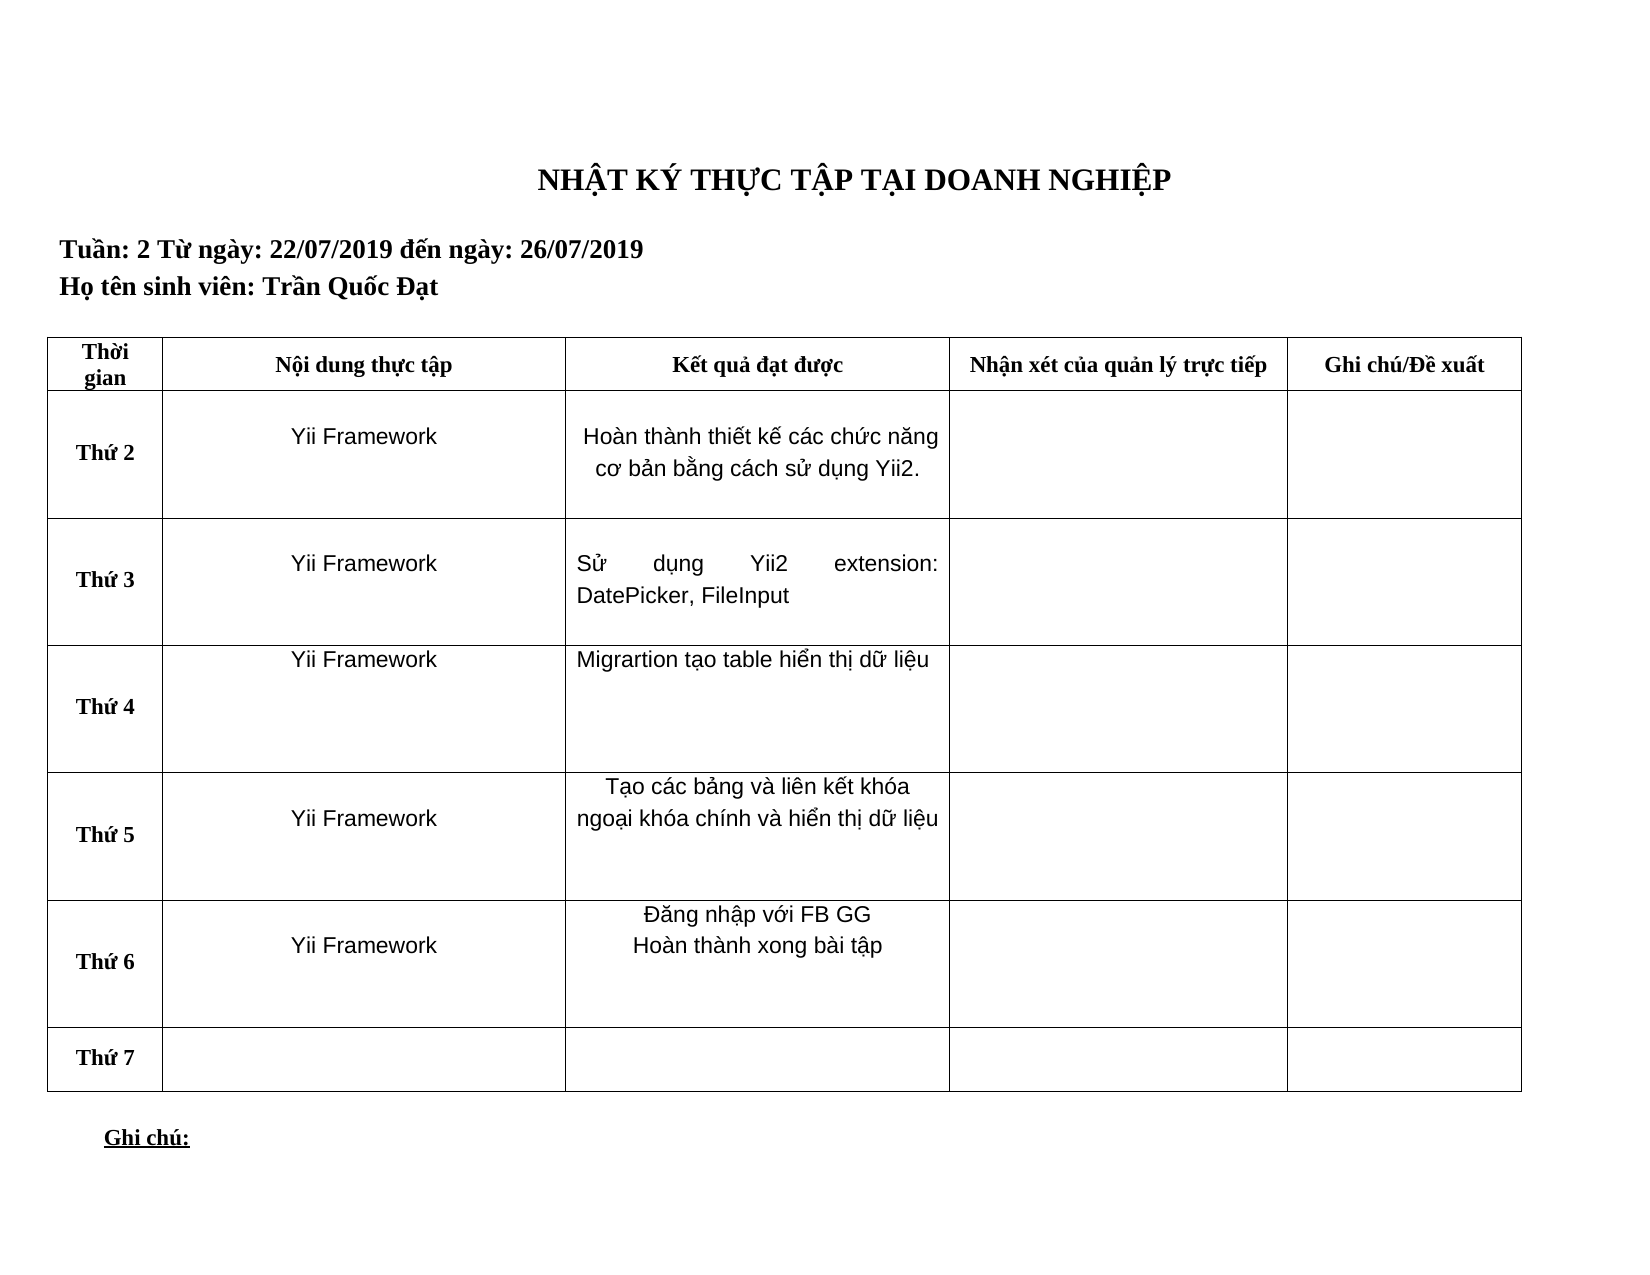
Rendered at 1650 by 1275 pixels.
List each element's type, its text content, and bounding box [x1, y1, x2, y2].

table_cell Thứ 3 [48, 519, 162, 645]
table_header Nhận xét của quản lý trực tiếp [950, 338, 1287, 390]
table_cell [1288, 646, 1521, 772]
table_cell [950, 519, 1287, 645]
table_header Nội dung thực tập [163, 338, 565, 390]
table_cell Thứ 7 [48, 1028, 162, 1091]
table_cell Thứ 6 [48, 901, 162, 1027]
table_cell Yii Framework [163, 773, 565, 899]
table_cell Thứ 5 [48, 773, 162, 899]
table_cell Migrartion tạo table hiển thị dữ liệu [566, 646, 949, 772]
table_cell [950, 901, 1287, 1027]
table_cell Hoàn thành thiết kế các chức năng cơ bản bằng cách sử dụng Yii2. [566, 391, 949, 518]
text NHẬT KÝ THỰC TẬP TẠI DOANH NGHIỆP [59, 161, 1591, 197]
table_cell Sử dụng Yii2 extension: DatePicker, FileInput [566, 519, 949, 645]
table_cell Tạo các bảng và liên kết khóa ngoại khóa chính và hiển thị dữ liệu [566, 773, 949, 899]
table_cell [566, 1028, 949, 1091]
table_cell Yii Framework [163, 391, 565, 518]
table_header Thời gian [48, 338, 162, 390]
table_header Kết quả đạt được [566, 338, 949, 390]
text Họ tên sinh viên: Trần Quốc Đạt [59, 271, 1591, 302]
table_cell [163, 1028, 565, 1091]
table_cell [1288, 773, 1521, 899]
table_cell Thứ 4 [48, 646, 162, 772]
table_cell [1288, 1028, 1521, 1091]
table_cell [1288, 901, 1521, 1027]
table_cell Yii Framework [163, 646, 565, 772]
table_cell [1288, 391, 1521, 518]
table_cell Yii Framework [163, 519, 565, 645]
text Tuần: 2 Từ ngày: 22/07/2019 đến ngày: 26/07/2019 [59, 233, 1591, 264]
table_cell [1288, 519, 1521, 645]
table_cell [950, 391, 1287, 518]
table_cell [950, 773, 1287, 899]
table_cell Đăng nhập với FB GG Hoàn thành xong bài tập [566, 901, 949, 1027]
table_cell [950, 1028, 1287, 1091]
text Ghi chú: [59, 1124, 1591, 1150]
table_cell Thứ 2 [48, 391, 162, 518]
table_cell [950, 646, 1287, 772]
table_cell Yii Framework [163, 901, 565, 1027]
table_header Ghi chú/Đề xuất [1288, 338, 1521, 390]
